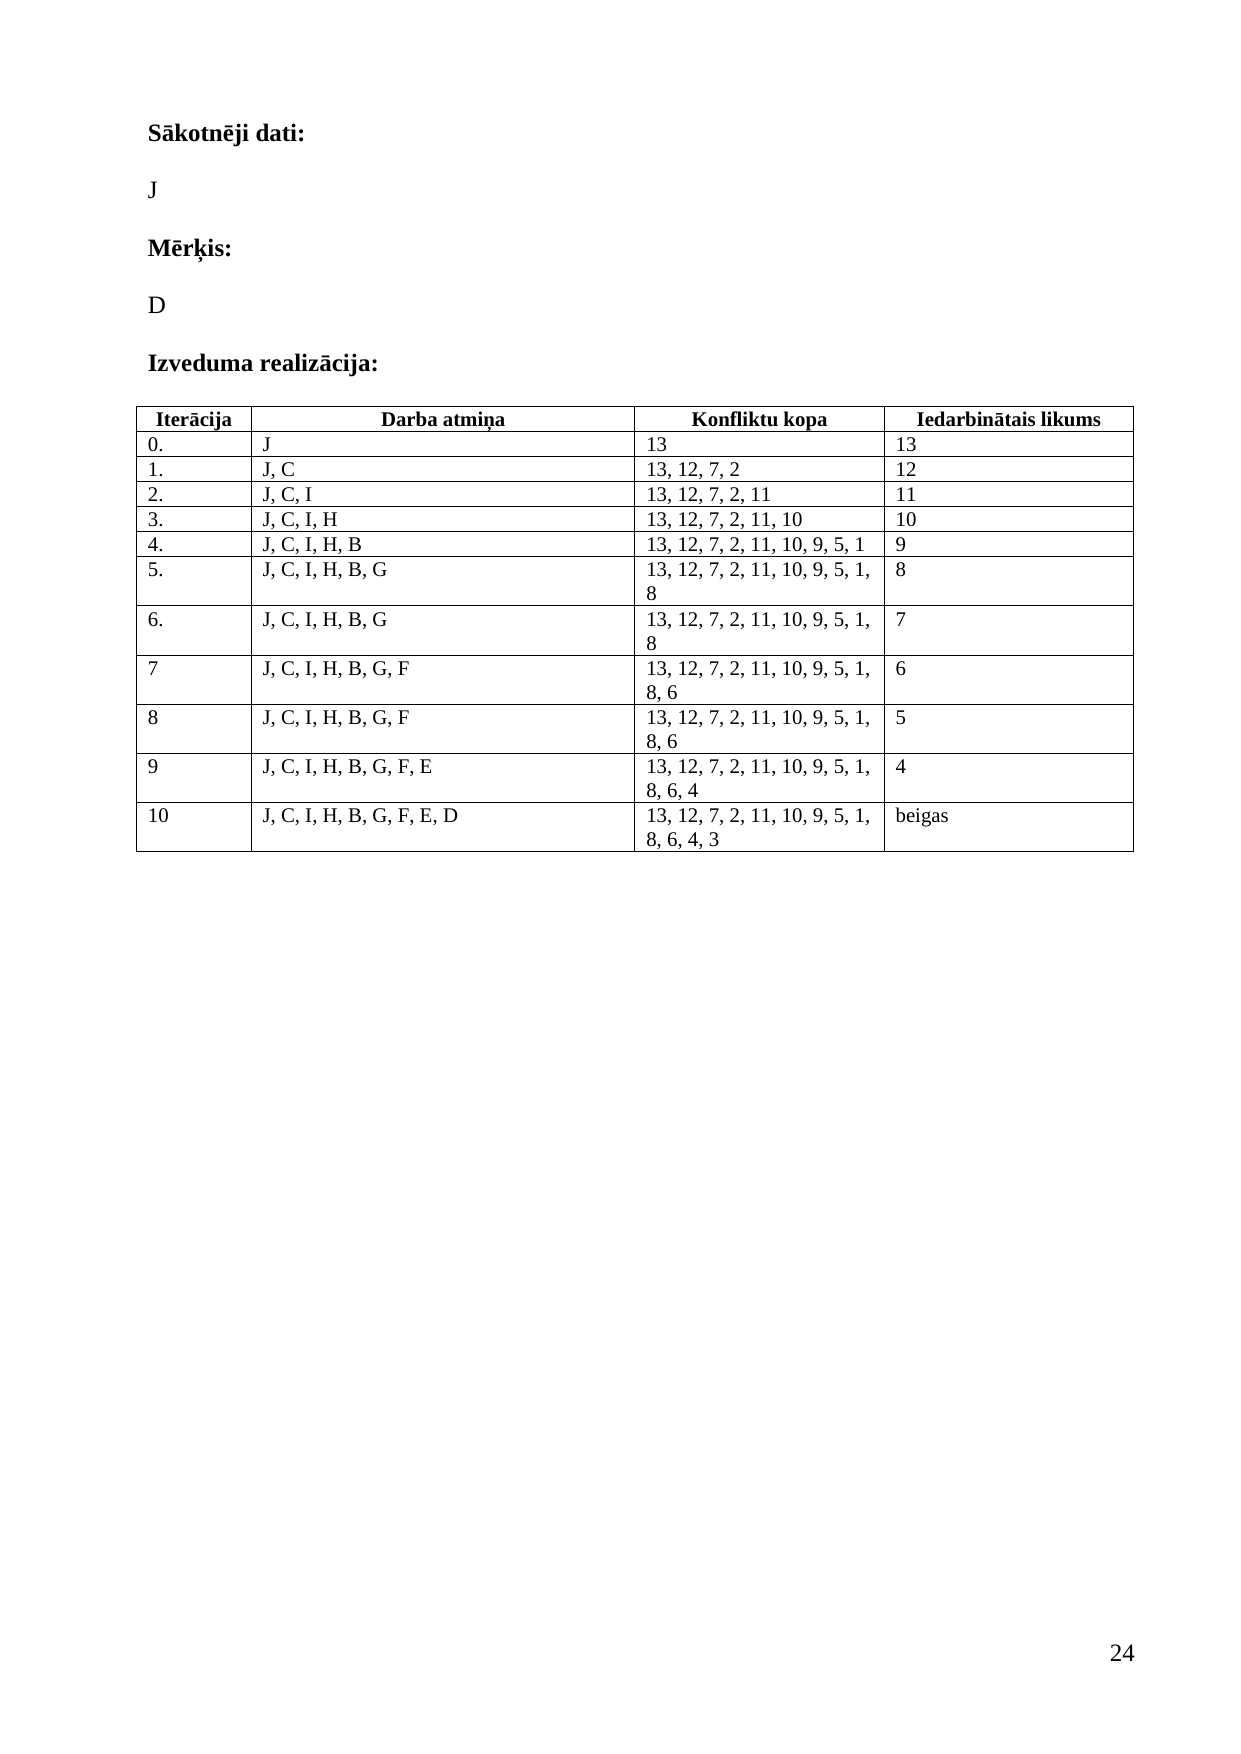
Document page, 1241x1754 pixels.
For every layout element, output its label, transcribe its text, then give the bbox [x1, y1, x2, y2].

text Izveduma realizācija: [148, 348, 1122, 377]
text Sākotnēji dati: [148, 118, 1122, 147]
text Mērķis: [148, 233, 1122, 262]
